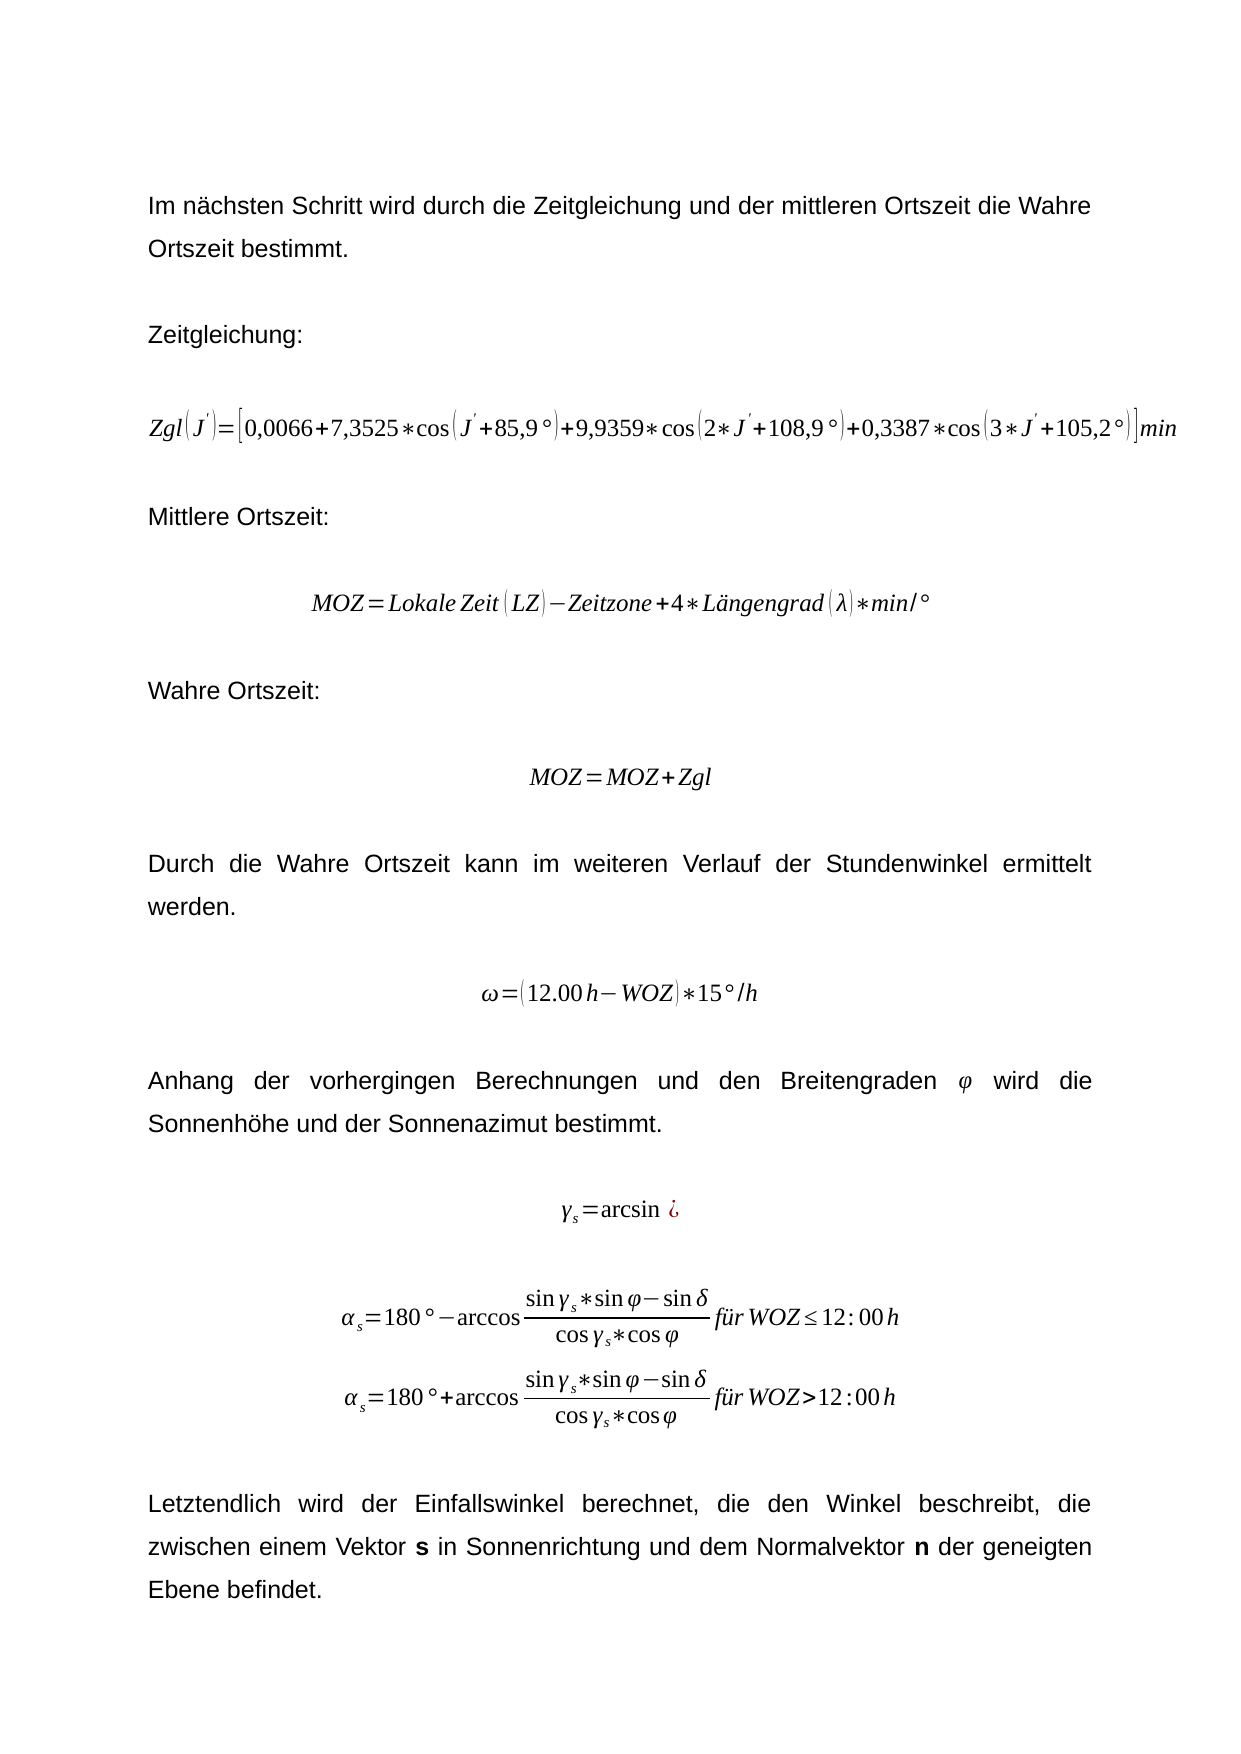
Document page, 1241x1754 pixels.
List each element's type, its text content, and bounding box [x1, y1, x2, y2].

text Im nächsten Schritt wird durch die Zeitgleichung und der mittleren Ortszeit die Wahre Ortszeit bestimmt. [148, 191, 1093, 263]
text Durch die Wahre Ortszeit kann im weiteren Verlauf der Stundenwinkel ermittelt werden. [148, 849, 1093, 921]
text Anhang der vorhergingen Berechnungen und den Breitengraden wird die Sonnenhöhe und der Sonnenazimut bestimmt. [148, 1066, 1093, 1138]
text Mittlere Ortszeit: [148, 502, 1093, 531]
text Wahre Ortszeit: [148, 676, 1093, 705]
text Letztendlich wird der Einfallswinkel berechnet, die den Winkel beschreibt, die zwischen einem Vektor s in Sonnenrichtung und dem Normalvektor n der geneigten Ebene befindet. [148, 1489, 1093, 1604]
text Zeitgleichung: [148, 320, 1093, 349]
